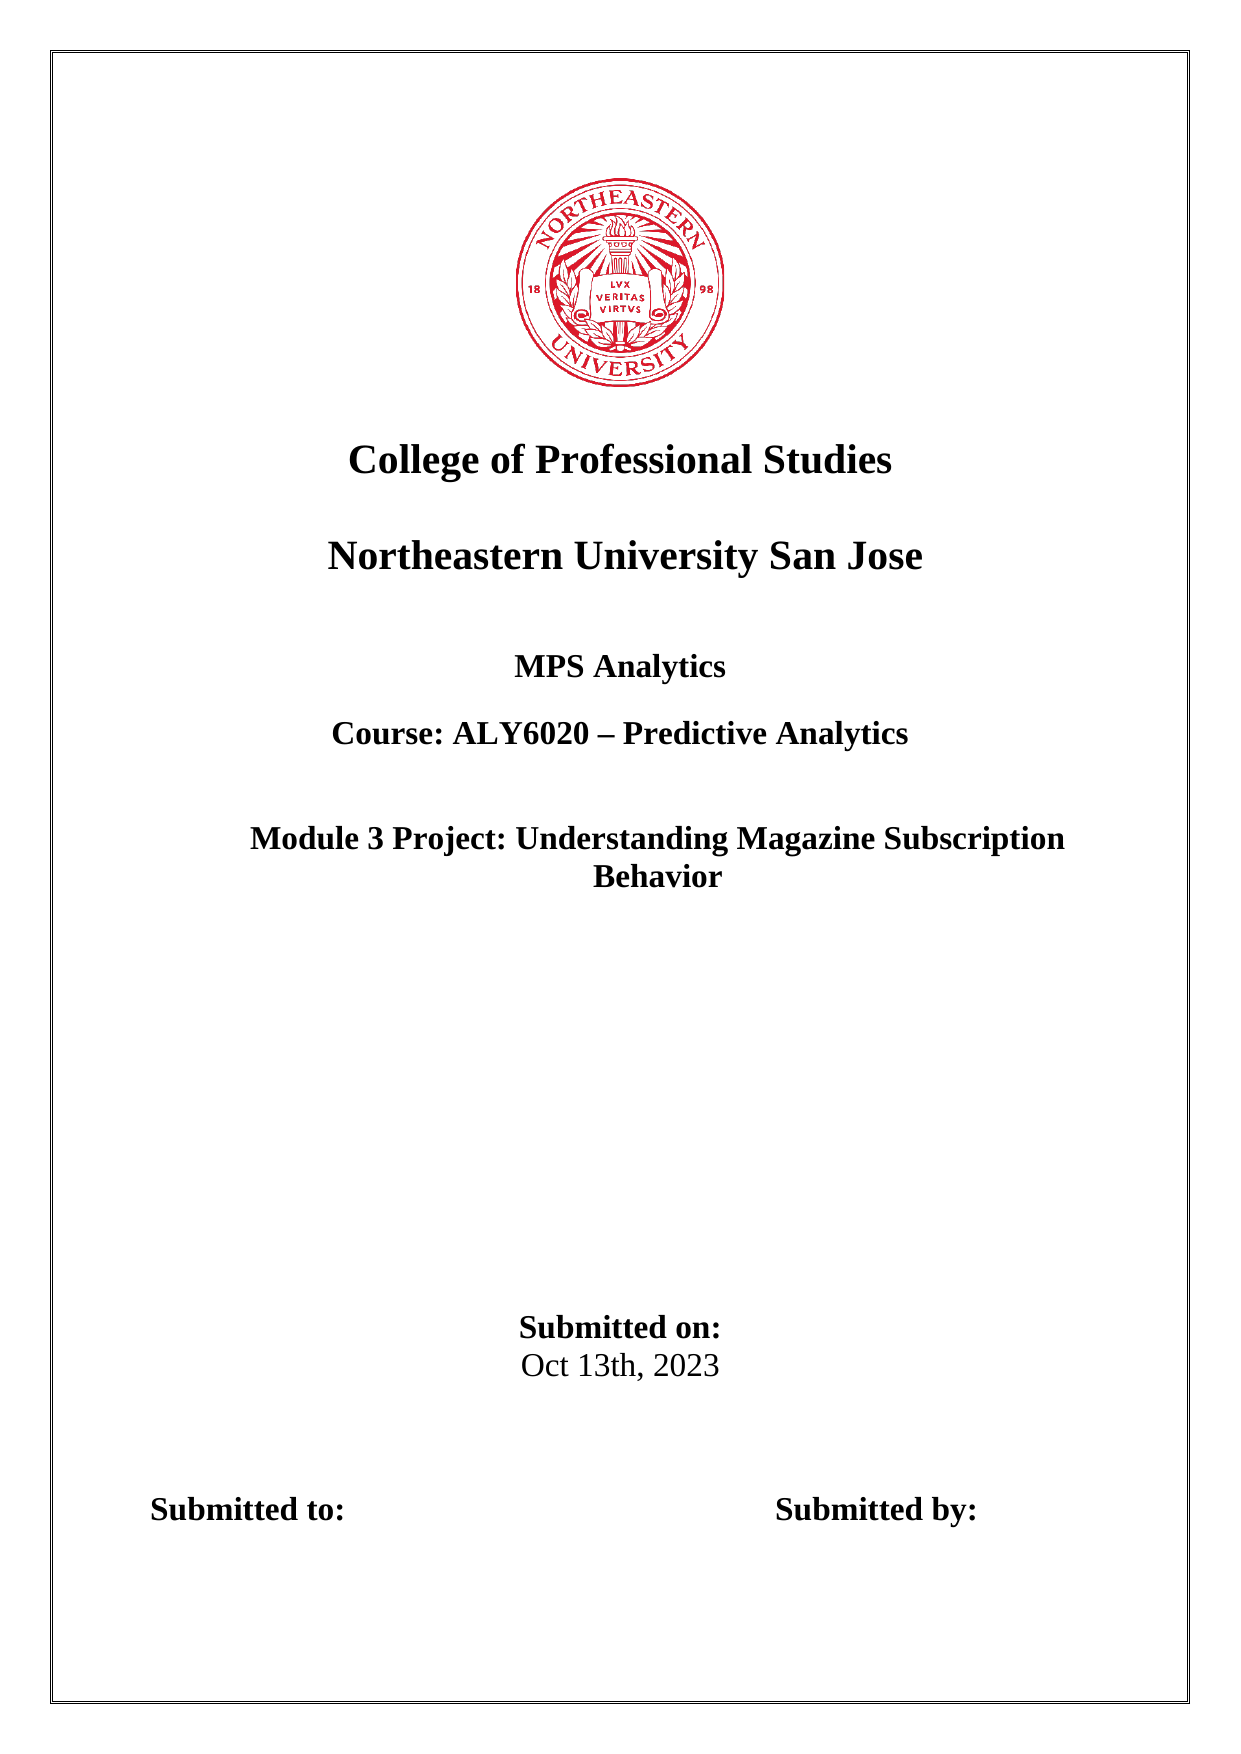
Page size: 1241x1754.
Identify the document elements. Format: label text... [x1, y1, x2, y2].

text Northeastern University San Jose [150, 531, 1090, 579]
text Submitted to: Submitted by: [150, 1489, 1090, 1527]
text Oct 13th, 2023 [150, 1345, 1090, 1384]
text Course: ALY6020 – Predictive Analytics [150, 713, 1090, 751]
text MPS Analytics [150, 646, 1090, 684]
text Submitted on: [150, 1307, 1090, 1345]
text Module 3 Project: Understanding Magazine Subscription Behavior [225, 818, 1090, 895]
picture [516, 178, 725, 387]
text College of Professional Studies [150, 435, 1090, 483]
